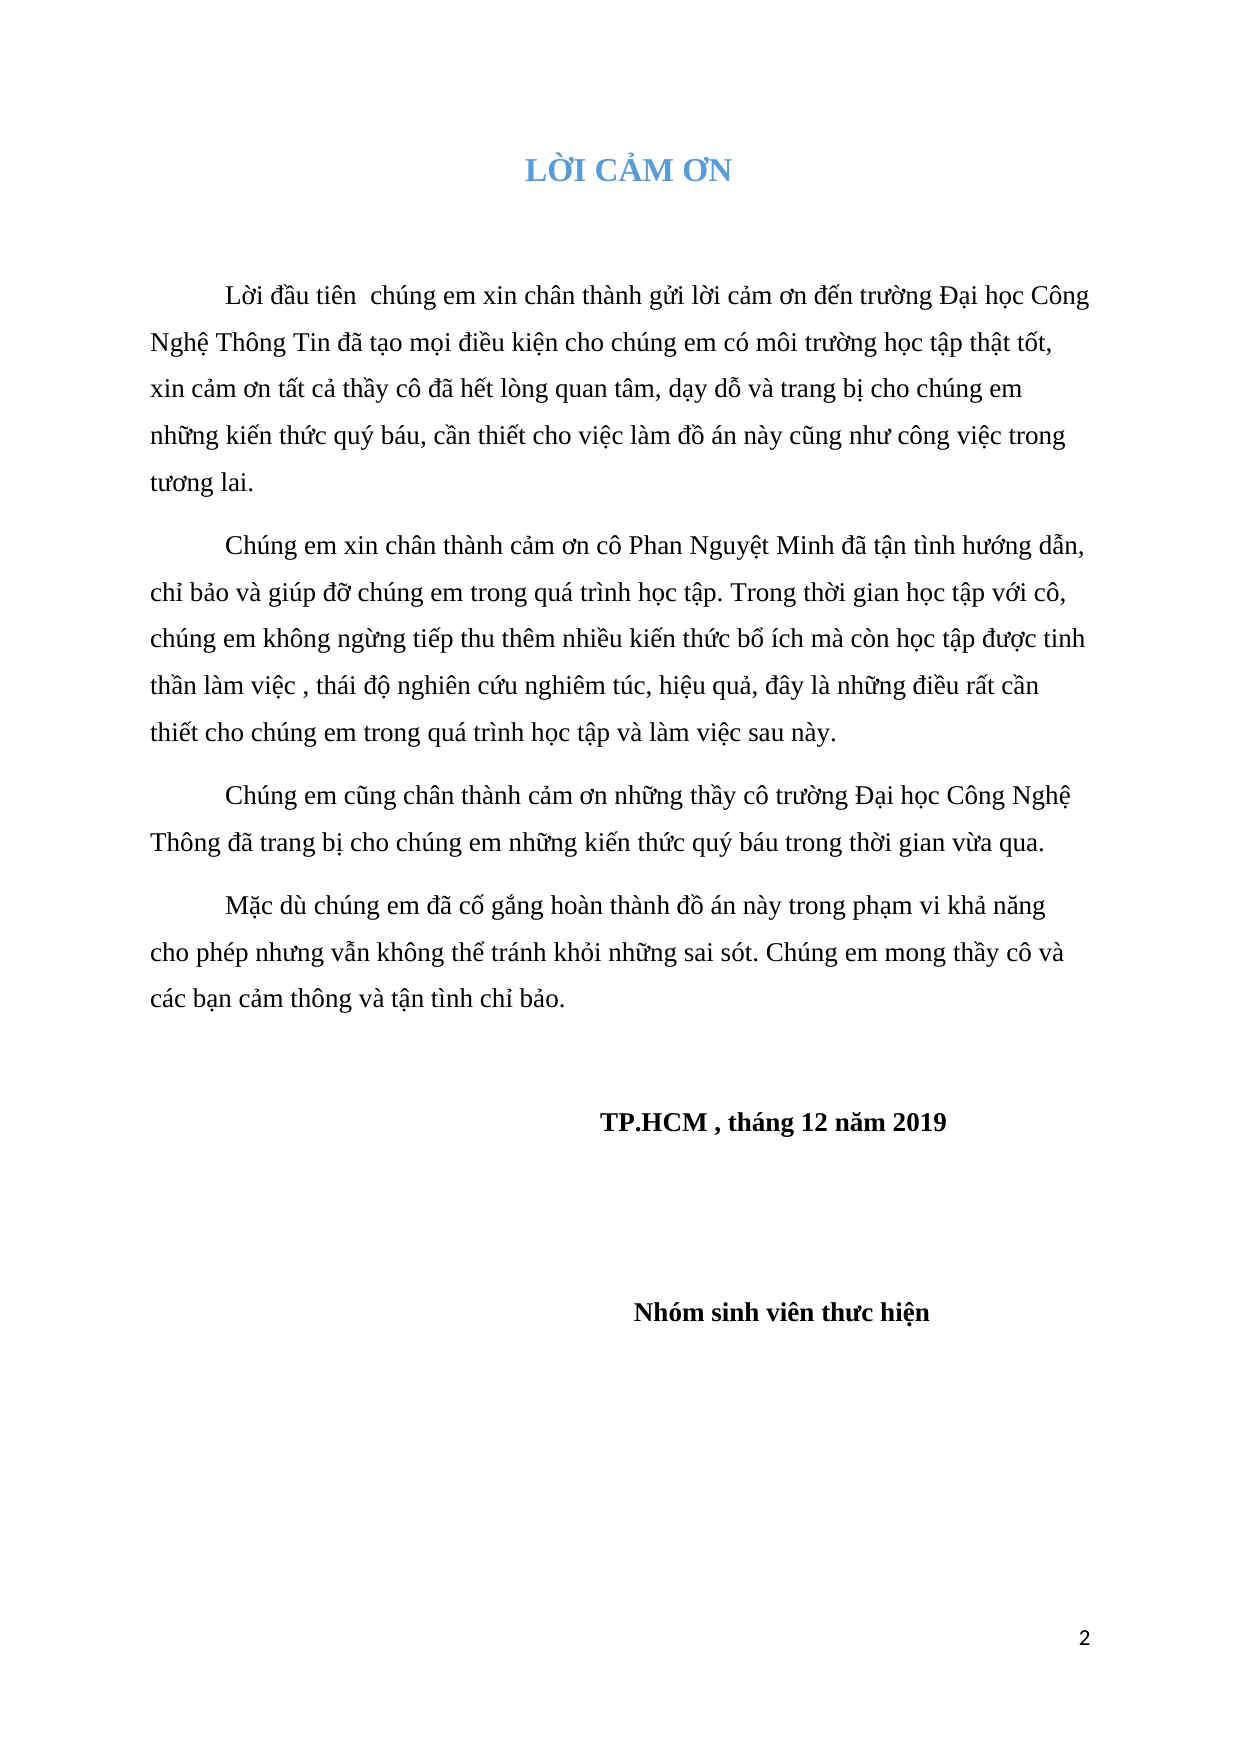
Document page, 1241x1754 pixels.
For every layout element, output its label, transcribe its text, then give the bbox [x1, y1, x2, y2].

text Nhóm sinh viên thưc hiện [150, 1296, 1090, 1327]
text LỜI CẢM ƠN [450, 150, 1090, 188]
text TP.HCM , tháng 12 năm 2019 [525, 1106, 1090, 1137]
text Chúng em cũng chân thành cảm ơn những thầy cô trường Đại học Công Nghệ Thông đã trang bị cho chúng em những kiến thức quý báu trong thời gian vừa qua. [150, 779, 1090, 857]
text Mặc dù chúng em đã cố gắng hoàn thành đồ án này trong phạm vi khả năng cho phép nhưng vẫn không thể tránh khỏi những sai sót. Chúng em mong thầy cô và các bạn cảm thông và tận tình chỉ bảo. [150, 889, 1090, 1014]
text Lời đầu tiên chúng em xin chân thành gửi lời cảm ơn đến trường Đại học Công Nghệ Thông Tin đã tạo mọi điều kiện cho chúng em có môi trường học tập thật tốt, xin cảm ơn tất cả thầy cô đã hết lòng quan tâm, dạy dỗ và trang bị cho chúng em những kiến thức quý báu, cần thiết cho việc làm đồ án này cũng như công việc trong tương lai. [150, 279, 1090, 497]
text Chúng em xin chân thành cảm ơn cô Phan Nguyệt Minh đã tận tình hướng dẫn, chỉ bảo và giúp đỡ chúng em trong quá trình học tập. Trong thời gian học tập với cô, chúng em không ngừng tiếp thu thêm nhiều kiến thức bổ ích mà còn học tập được tinh thần làm việc , thái độ nghiên cứu nghiêm túc, hiệu quả, đây là những điều rất cần thiết cho chúng em trong quá trình học tập và làm việc sau này. [150, 529, 1090, 747]
